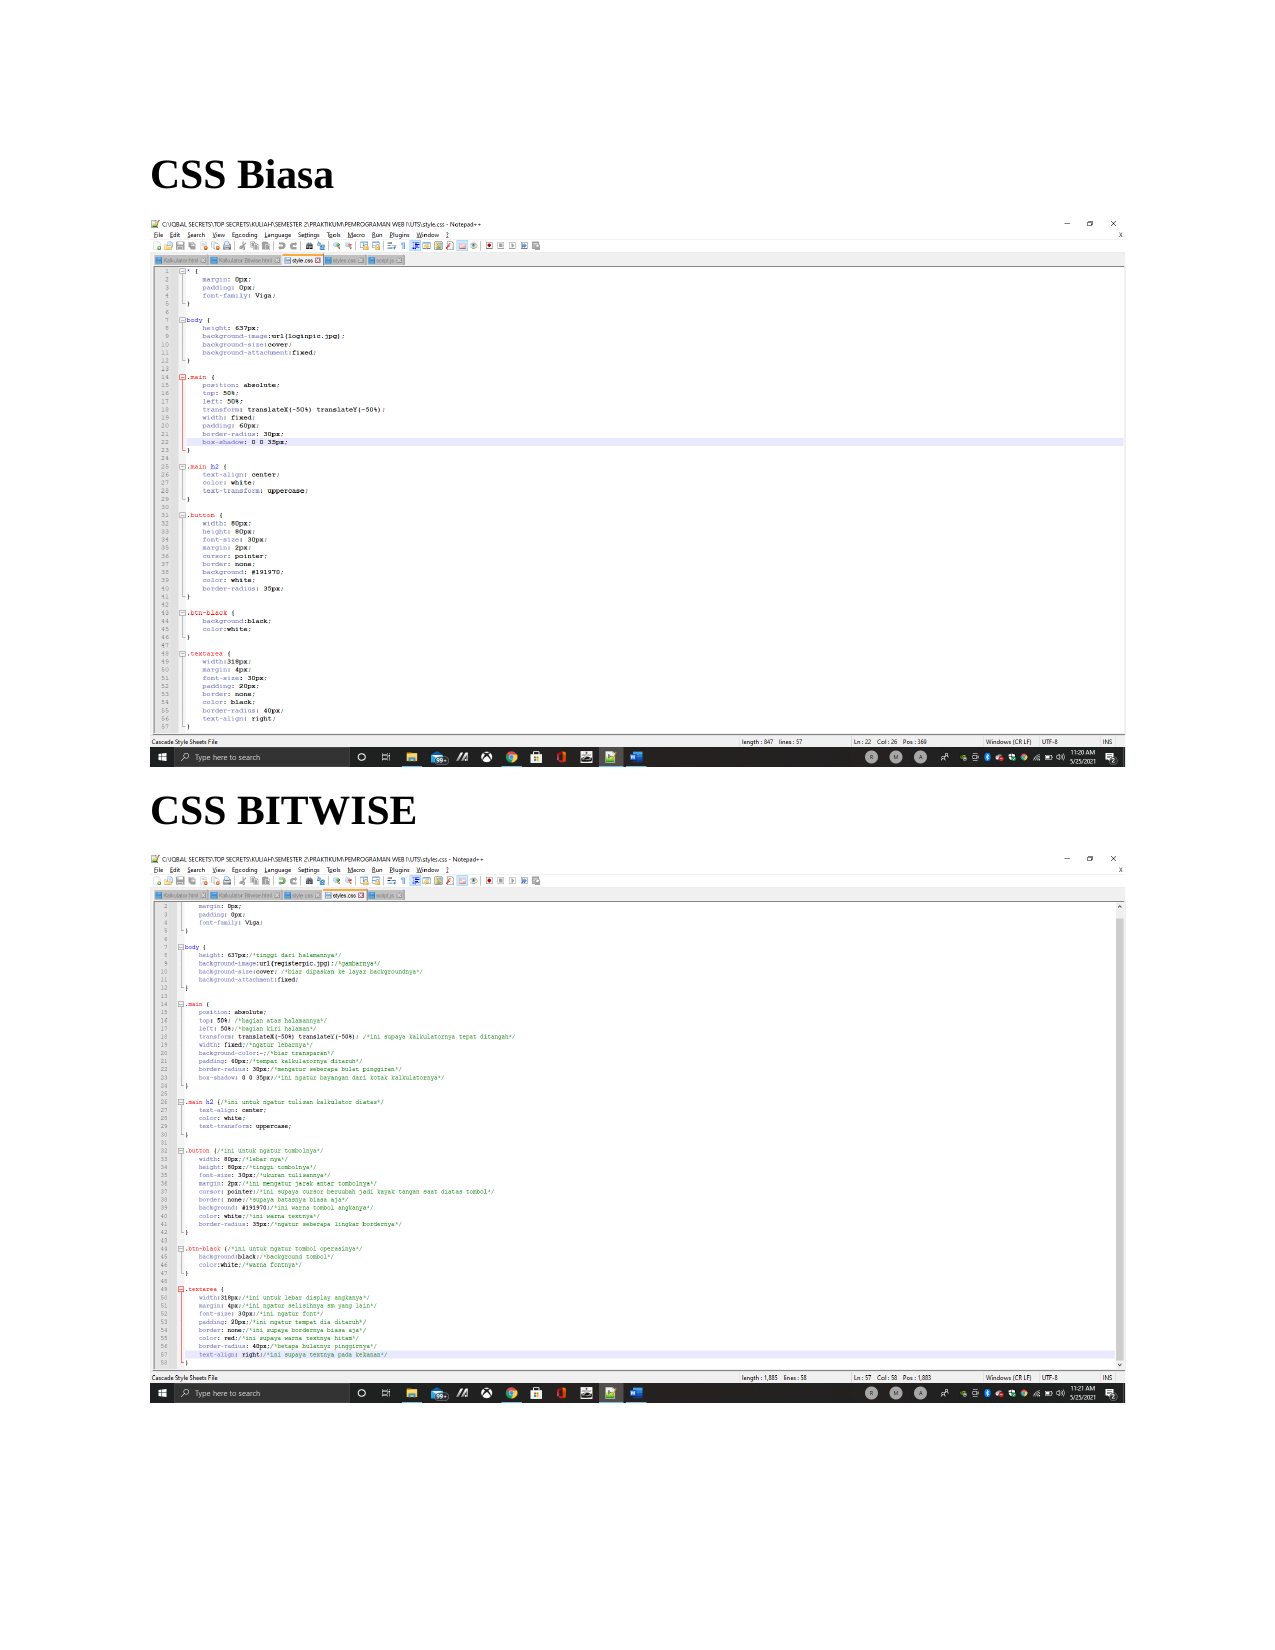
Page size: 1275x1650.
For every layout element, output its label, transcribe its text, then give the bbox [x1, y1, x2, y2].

text CSS Biasa [150, 150, 1125, 198]
picture [150, 853, 1125, 1403]
text CSS BITWISE [150, 786, 1125, 833]
picture [150, 218, 1125, 767]
